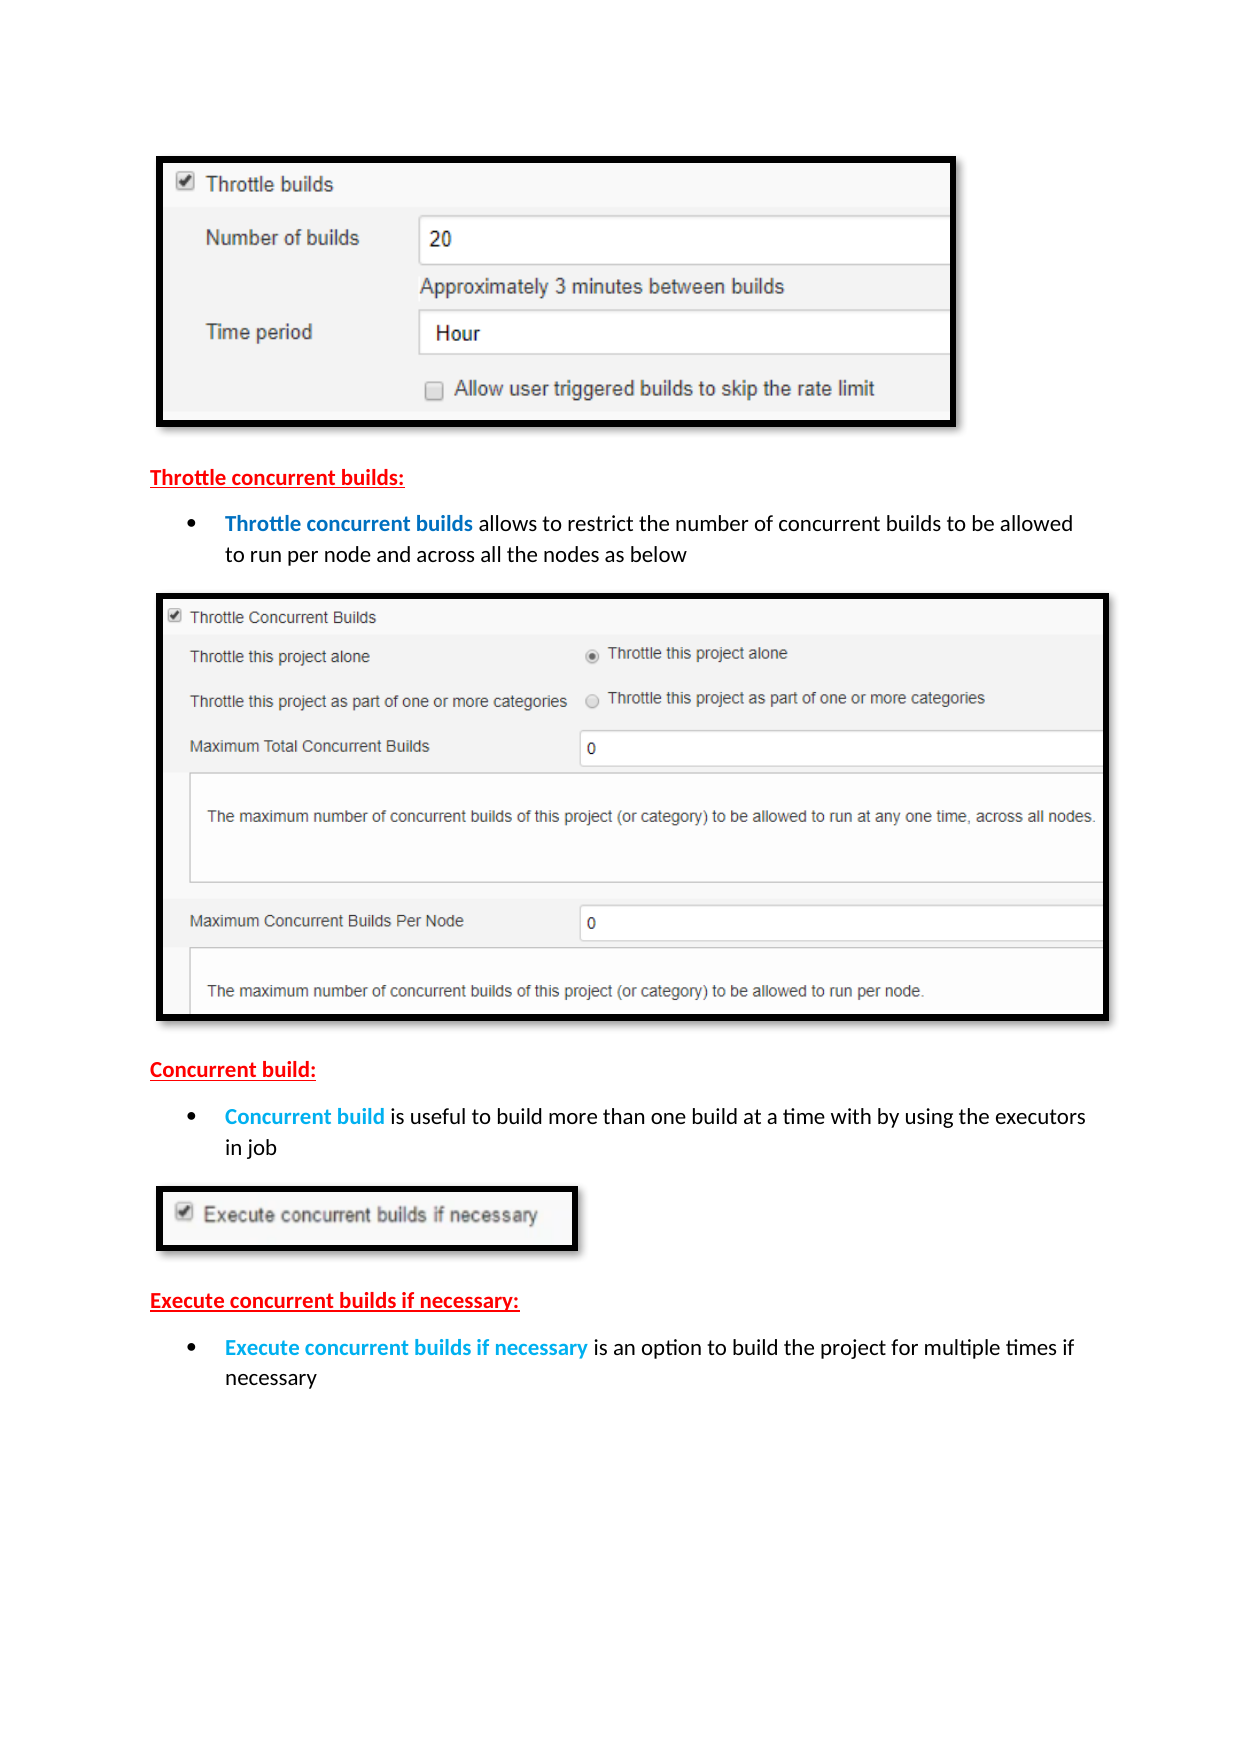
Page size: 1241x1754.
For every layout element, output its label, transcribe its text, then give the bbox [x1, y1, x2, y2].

picture [163, 163, 950, 420]
list Throttle concurrent builds allows to restrict the number of concurrent builds to be allowed to run per node and across all the nodes as below [187, 509, 1090, 568]
text Concurrent build: [150, 1056, 1090, 1084]
picture [163, 599, 1103, 1014]
list Concurrent build is useful to build more than one build at a time with by using the executors in job [187, 1102, 1090, 1161]
text Throttle concurrent builds: [150, 463, 1090, 491]
text Execute concurrent builds if necessary: [150, 1286, 1090, 1314]
picture [163, 1192, 572, 1245]
list Execute concurrent builds if necessary is an option to build the project for multiple times if necessary [187, 1333, 1090, 1391]
